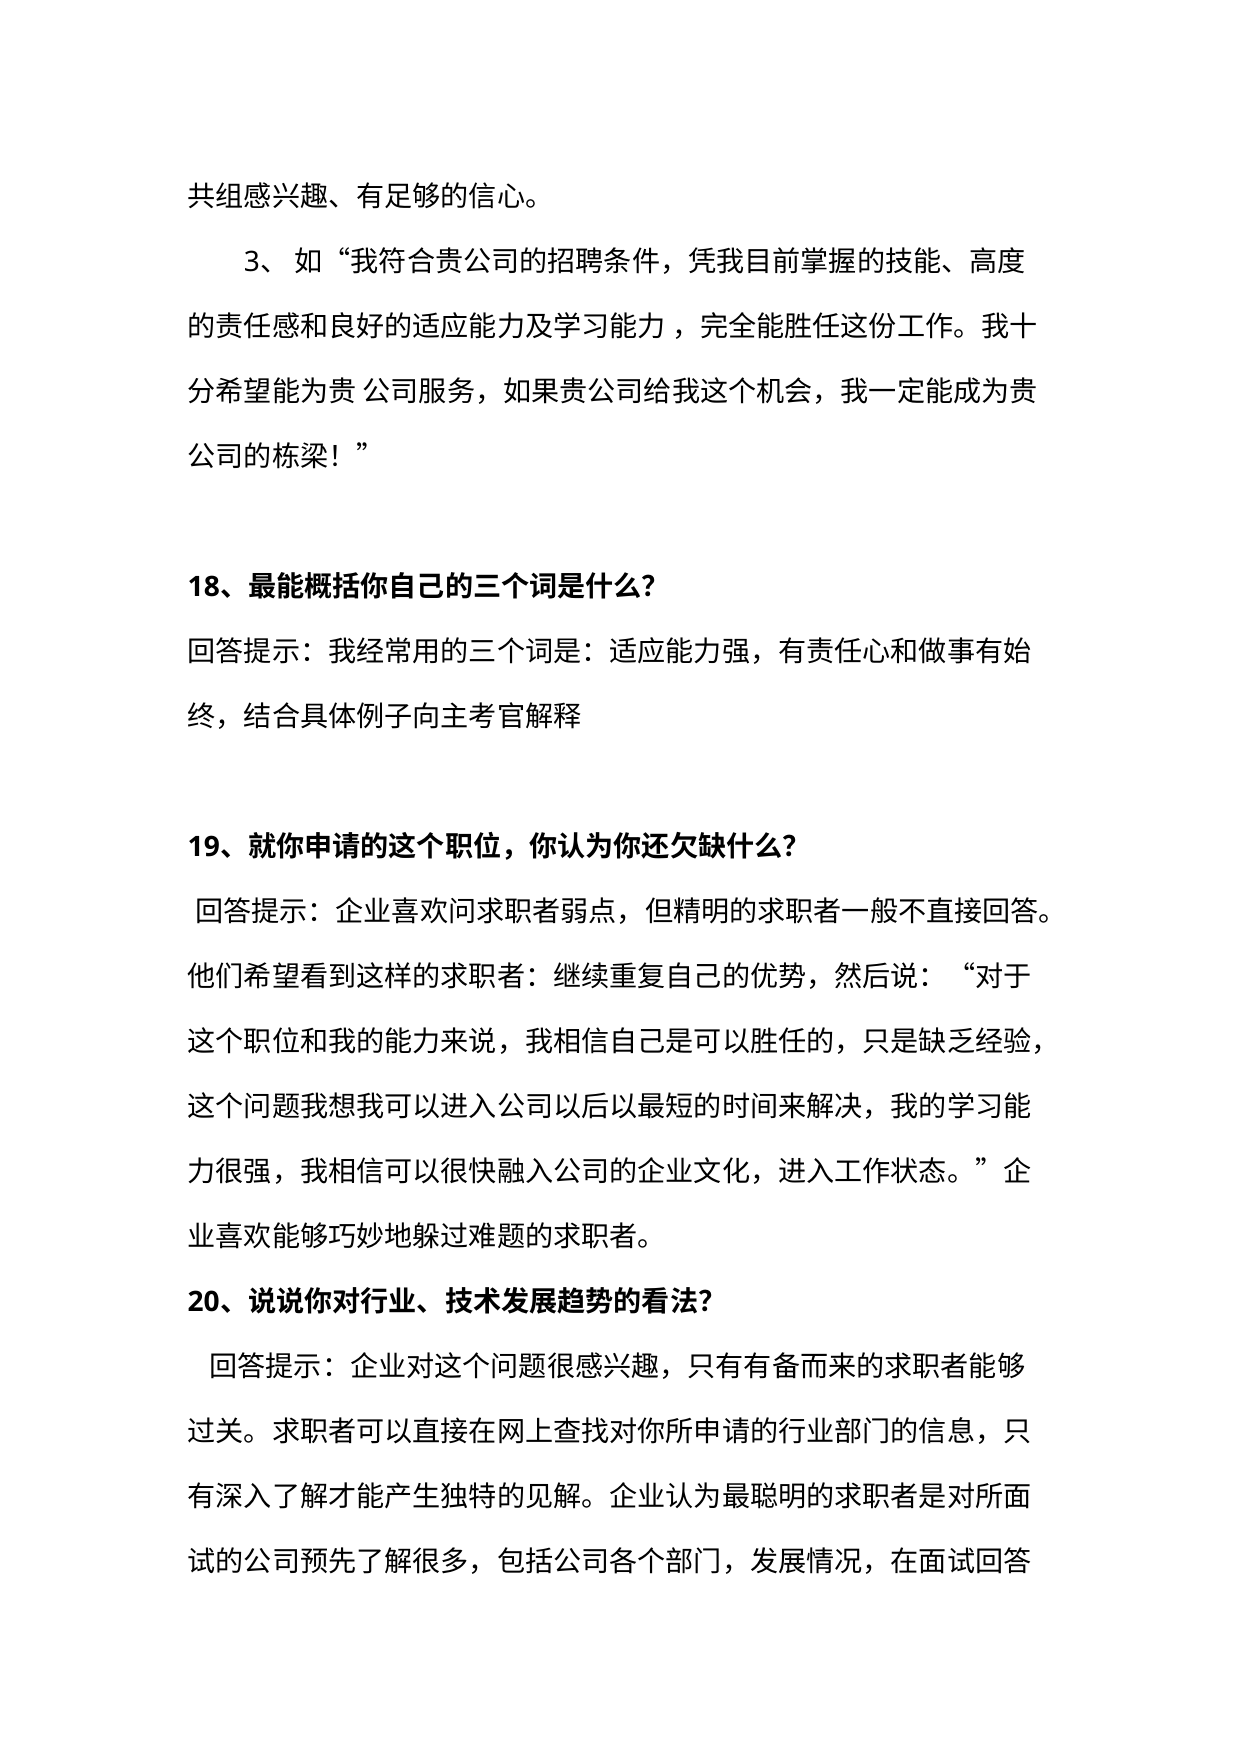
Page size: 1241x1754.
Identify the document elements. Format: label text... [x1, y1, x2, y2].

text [187, 162, 1053, 487]
text 18、最能概括你自己的三个词是什么？ 回答提示：我经常用的三个词是：适应能力强，有责任心和做事有始终，结合具体例子向主考官解释 [187, 552, 1053, 747]
text 回答提示：企业喜欢问求职者弱点，但精明的求职者一般不直接回答。他们希望看到这样的求职者：继续重复自己的优势，然后说：“对于这个职位和我的能力来说，我相信自己是可以胜任的，只是缺乏经验，这个问题我想我可以进入公司以后以最短的时间来解决，我的学习能力很强，我相信可以很快融入公司的企业文化，进入工作状态。”企业喜欢能够巧妙地躲过难题的求职者。 [187, 877, 1053, 1267]
text 20、说说你对行业、技术发展趋势的看法？ [187, 1267, 1053, 1332]
text 19、就你申请的这个职位，你认为你还欠缺什么？ [187, 812, 1053, 877]
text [187, 1332, 1053, 1592]
